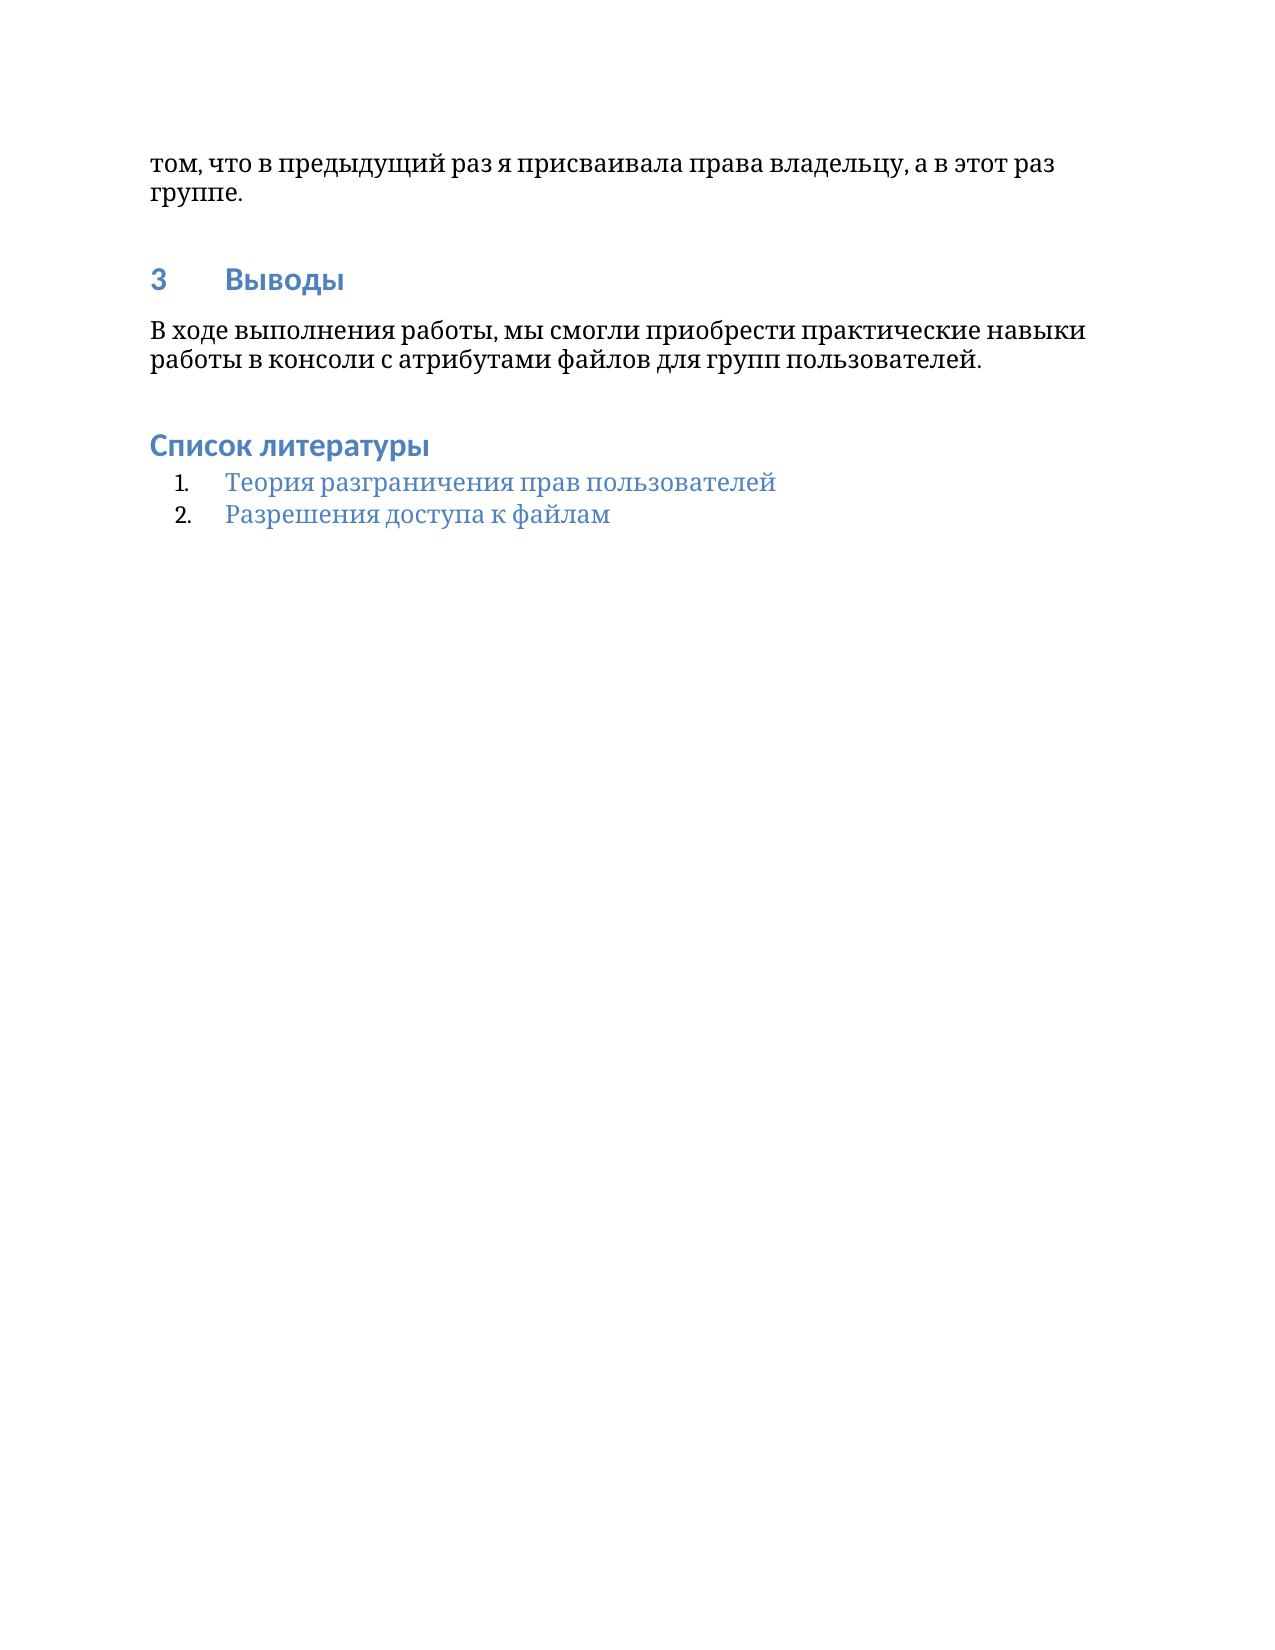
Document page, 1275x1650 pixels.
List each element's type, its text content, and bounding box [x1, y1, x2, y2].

text В ходе выполнения работы, мы смогли приобрести практические навыки работы в консоли с атрибутами файлов для групп пользователей. [150, 317, 1125, 374]
subtitle 3 Выводы [150, 257, 1125, 298]
subtitle Список литературы [150, 424, 1125, 465]
list Разрешения доступа к файлам [175, 501, 1125, 530]
list Теория разграничения прав пользователей [175, 469, 1125, 498]
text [150, 150, 1125, 207]
